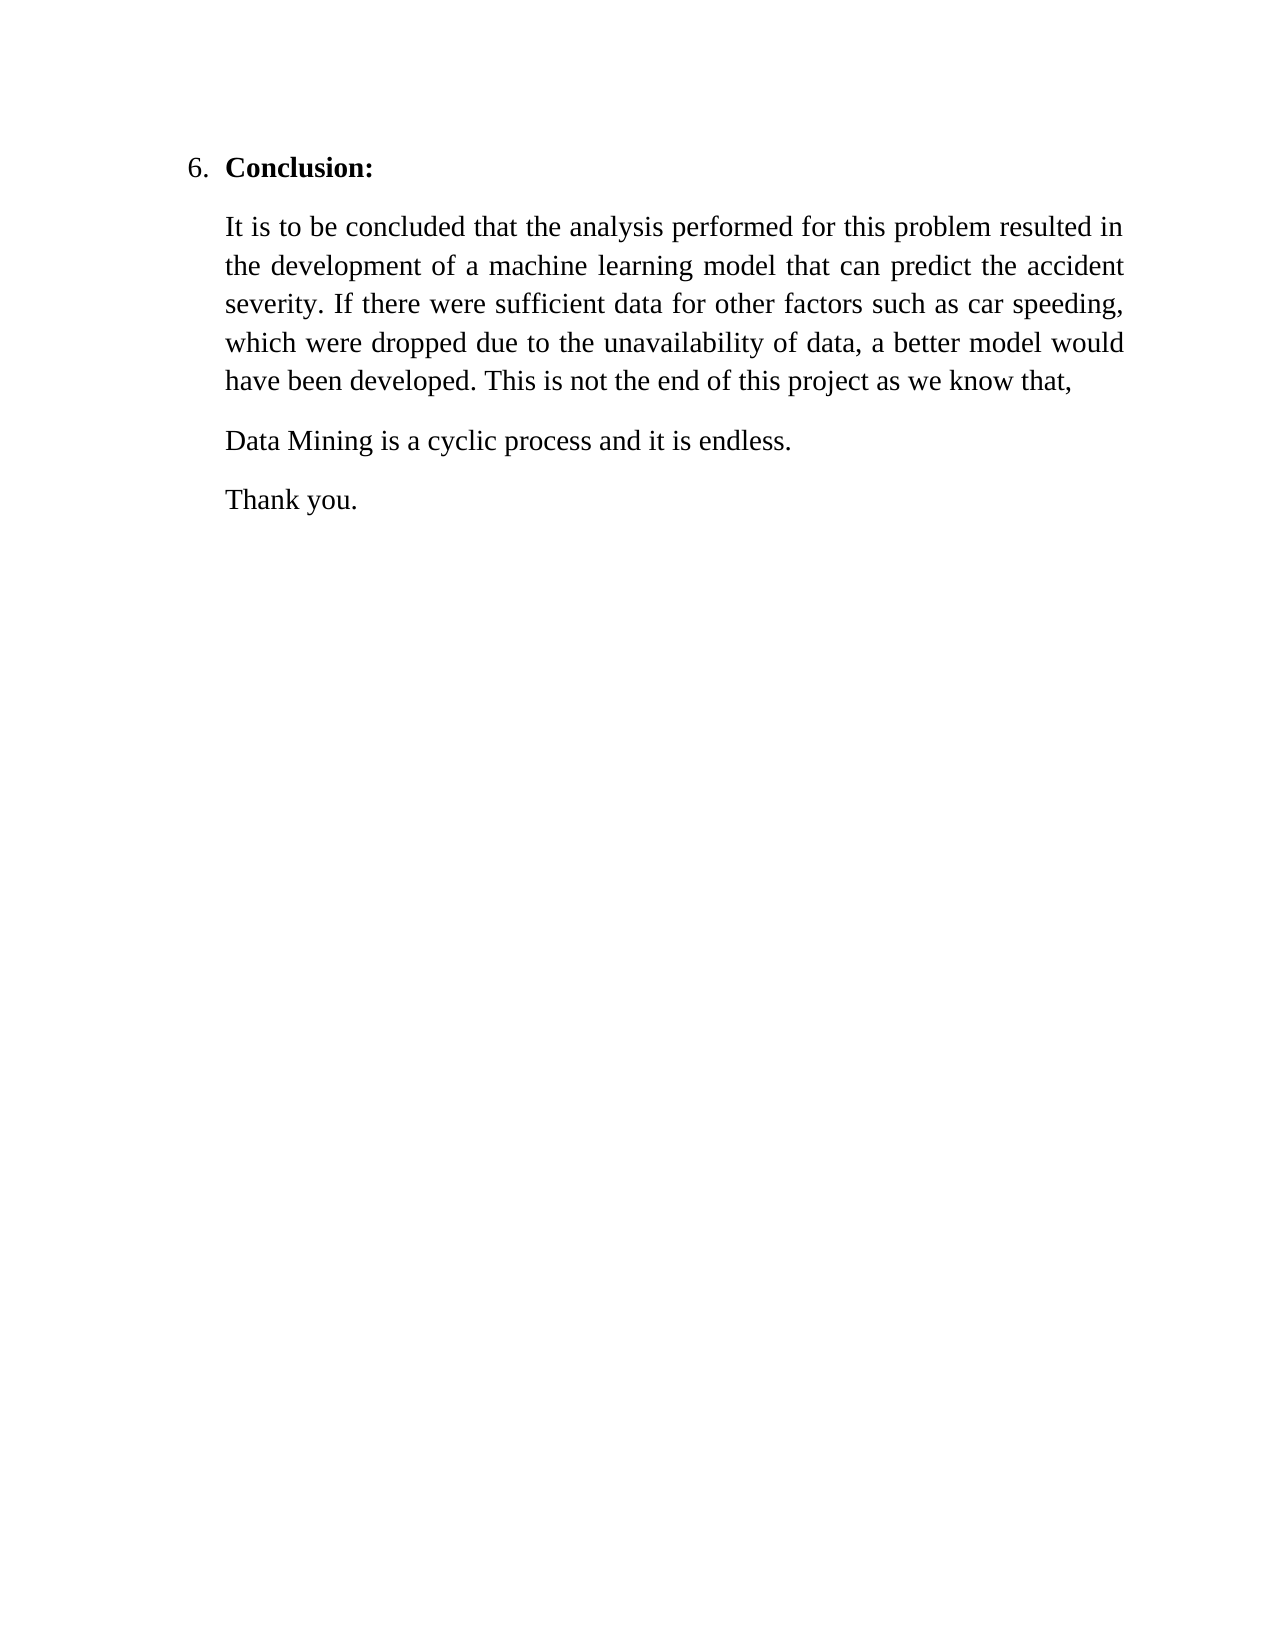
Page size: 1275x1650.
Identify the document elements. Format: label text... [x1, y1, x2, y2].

list Conclusion: [187, 150, 1125, 183]
text Data Mining is a cyclic process and it is endless. [225, 423, 1125, 456]
text It is to be concluded that the analysis performed for this problem resulted in the development of a machine learning model that can predict the accident severity. If there were sufficient data for other factors such as car speeding, which were dropped due to the unavailability of data, a better model would have been developed. This is not the end of this project as we know that, [225, 209, 1125, 397]
text Thank you. [225, 482, 1125, 516]
